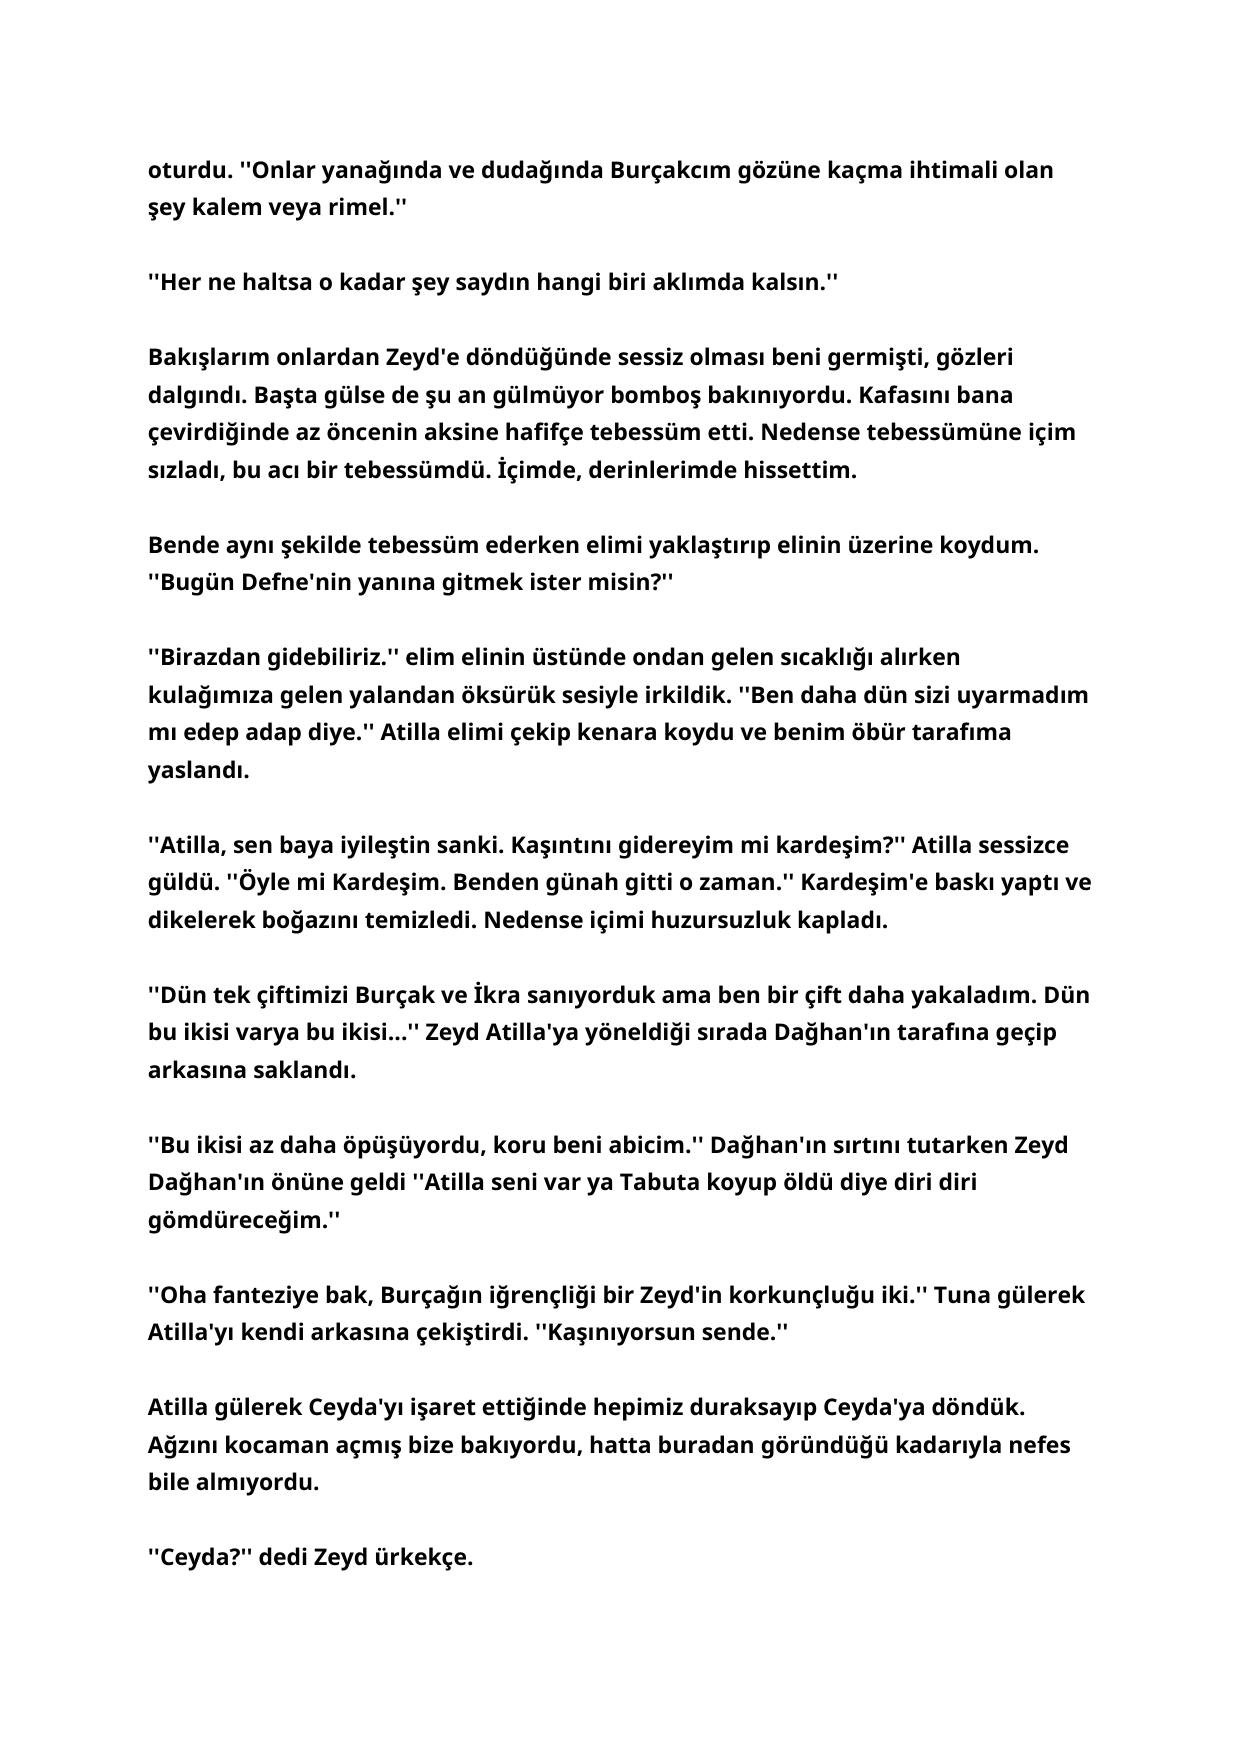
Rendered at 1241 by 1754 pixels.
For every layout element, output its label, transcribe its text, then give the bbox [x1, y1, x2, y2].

text ''Bu ikisi az daha öpüşüyordu, koru beni abicim.'' Dağhan'ın sırtını tutarken Zeyd Dağhan'ın önüne geldi ''Atilla seni var ya Tabuta koyup öldü diye diri diri gömdüreceğim.'' [148, 1123, 1093, 1235]
text ''Her ne haltsa o kadar şey saydın hangi biri aklımda kalsın.'' [148, 260, 1093, 298]
text ''Ceyda?'' dedi Zeyd ürkekçe. [148, 1535, 1093, 1573]
text Bakışlarım onlardan Zeyd'e döndüğünde sessiz olması beni germişti, gözleri dalgındı. Başta gülse de şu an gülmüyor bomboş bakınıyordu. Kafasını bana çevirdiğinde az öncenin aksine hafifçe tebessüm etti. Nedense tebessümüne içim sızladı, bu acı bir tebessümdü. İçimde, derinlerimde hissettim. [148, 335, 1093, 485]
text ''Oha fanteziye bak, Burçağın iğrençliği bir Zeyd'in korkunçluğu iki.'' Tuna gülerek Atilla'yı kendi arkasına çekiştirdi. ''Kaşınıyorsun sende.'' [148, 1273, 1093, 1348]
text Atilla gülerek Ceyda'yı işaret ettiğinde hepimiz duraksayıp Ceyda'ya döndük. Ağzını kocaman açmış bize bakıyordu, hatta buradan göründüğü kadarıyla nefes bile almıyordu. [148, 1385, 1093, 1498]
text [148, 148, 1093, 223]
text ''Birazdan gidebiliriz.'' elim elinin üstünde ondan gelen sıcaklığı alırken kulağımıza gelen yalandan öksürük sesiyle irkildik. ''Ben daha dün sizi uyarmadım mı edep adap diye.'' Atilla elimi çekip kenara koydu ve benim öbür tarafıma yaslandı. [148, 635, 1093, 785]
text ''Atilla, sen baya iyileştin sanki. Kaşıntını gidereyim mi kardeşim?'' Atilla sessizce güldü. ''Öyle mi Kardeşim. Benden günah gitti o zaman.'' Kardeşim'e baskı yaptı ve dikelerek boğazını temizledi. Nedense içimi huzursuzluk kapladı. [148, 823, 1093, 935]
text ''Dün tek çiftimizi Burçak ve İkra sanıyorduk ama ben bir çift daha yakaladım. Dün bu ikisi varya bu ikisi...'' Zeyd Atilla'ya yöneldiği sırada Dağhan'ın tarafına geçip arkasına saklandı. [148, 973, 1093, 1085]
text Bende aynı şekilde tebessüm ederken elimi yaklaştırıp elinin üzerine koydum. ''Bugün Defne'nin yanına gitmek ister misin?'' [148, 523, 1093, 598]
